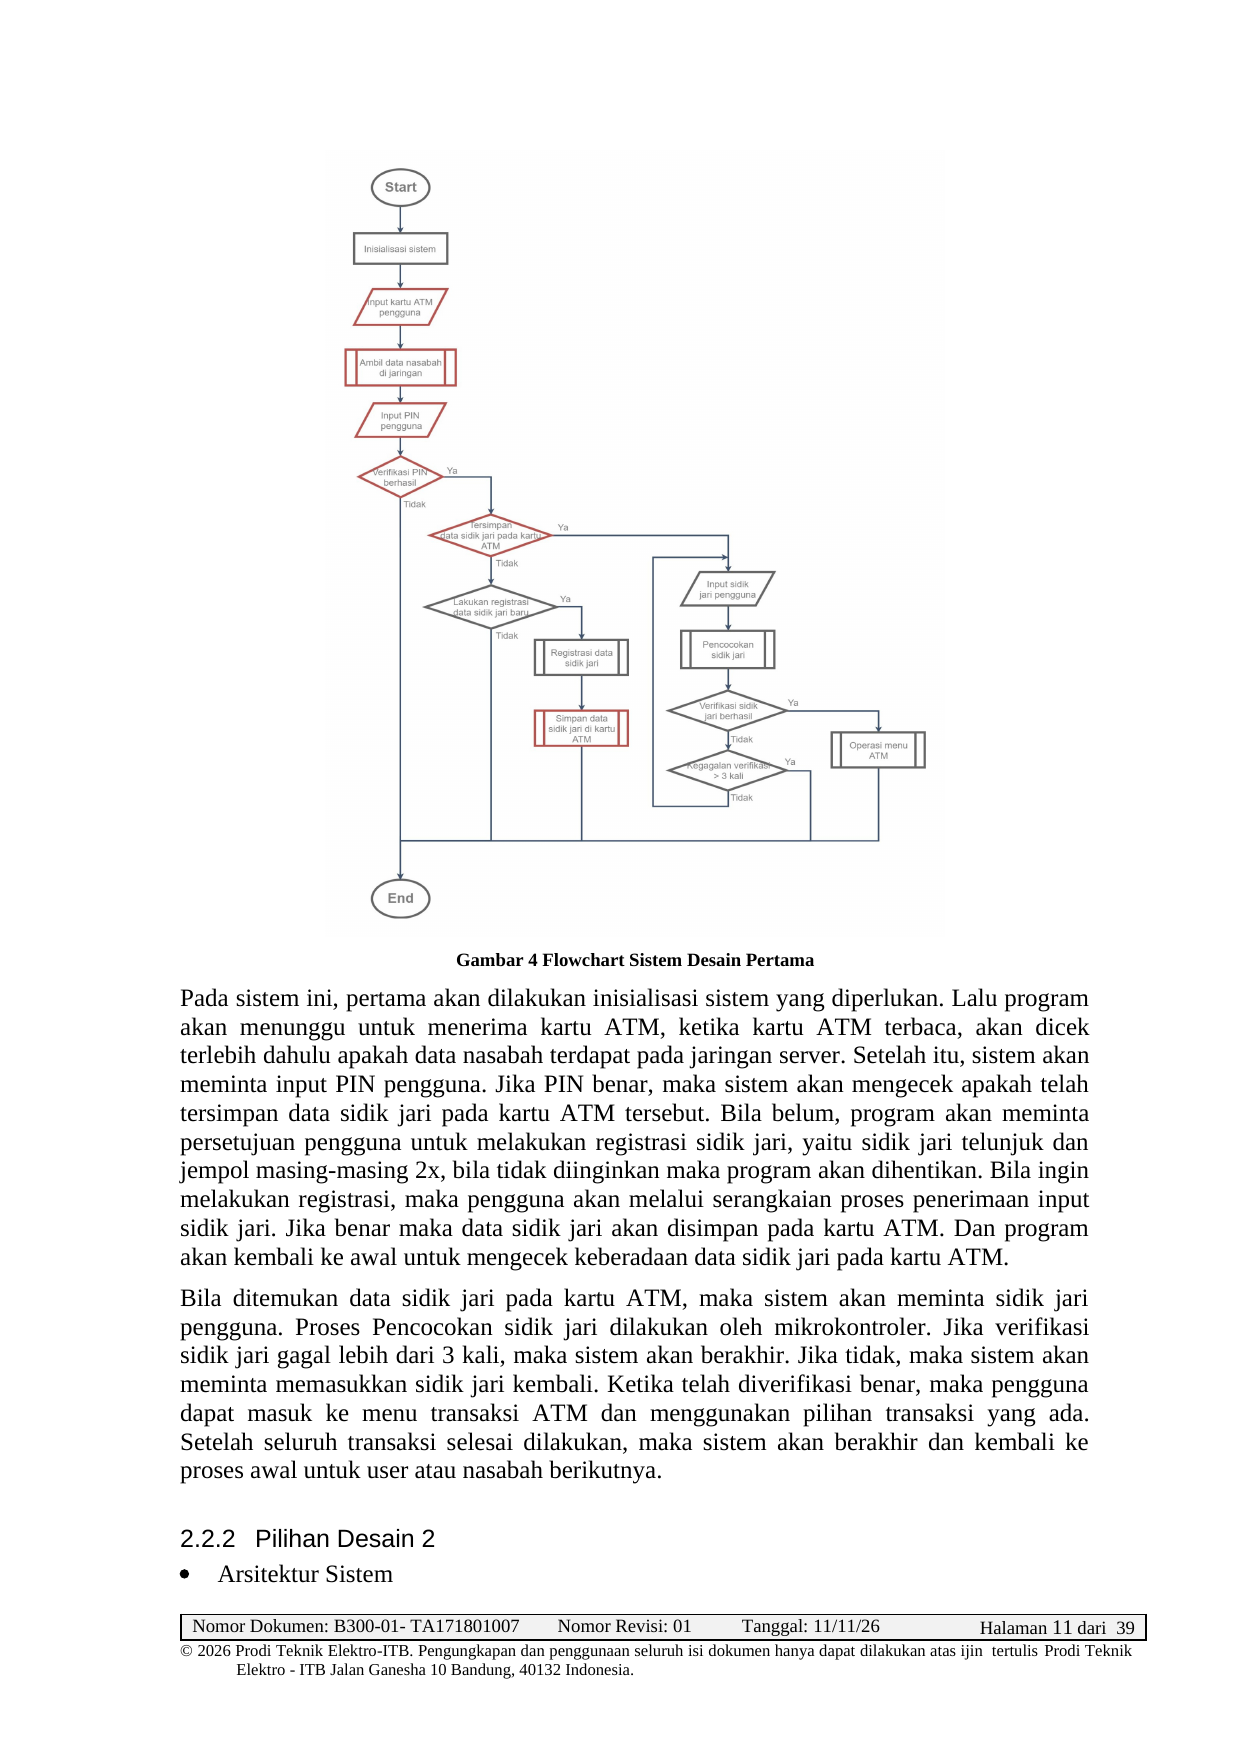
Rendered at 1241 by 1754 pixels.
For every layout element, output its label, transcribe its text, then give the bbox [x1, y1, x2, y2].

list Arsitektur Sistem [180, 1559, 1090, 1588]
text Pada sistem ini, pertama akan dilakukan inisialisasi sistem yang diperlukan. Lalu program akan menunggu untuk menerima kartu ATM, ketika kartu ATM terbaca, akan dicek terlebih dahulu apakah data nasabah terdapat pada jaringan server. Setelah itu, sistem akan meminta input PIN pengguna. Jika PIN benar, maka sistem akan mengecek apakah telah tersimpan data sidik jari pada kartu ATM tersebut. Bila belum, program akan meminta persetujuan pengguna untuk melakukan registrasi sidik jari, yaitu sidik jari telunjuk dan jempol masing-masing 2x, bila tidak diinginkan maka program akan dihentikan. Bila ingin melakukan registrasi, maka pengguna akan melalui serangkaian proses penerimaan input sidik jari. Jika benar maka data sidik jari akan disimpan pada kartu ATM. Dan program akan kembali ke awal untuk mengecek keberadaan data sidik jari pada kartu ATM. [180, 983, 1090, 1271]
picture [325, 150, 945, 937]
text Bila ditemukan data sidik jari pada kartu ATM, maka sistem akan meminta sidik jari pengguna. Proses Pencocokan sidik jari dilakukan oleh mikrokontroler. Jika verifikasi sidik jari gagal lebih dari 3 kali, maka sistem akan berakhir. Jika tidak, maka sistem akan meminta memasukkan sidik jari kembali. Ketika telah diverifikasi benar, maka pengguna dapat masuk ke menu transaksi ATM dan menggunakan pilihan transaksi yang ada. Setelah seluruh transaksi selesai dilakukan, maka sistem akan berakhir dan kembali ke proses awal untuk user atau nasabah berikutnya. [180, 1283, 1090, 1484]
text Gambar 4 Flowchart Sistem Desain Pertama [180, 949, 1090, 971]
subtitle Pilihan Desain 2 [180, 1524, 1090, 1553]
